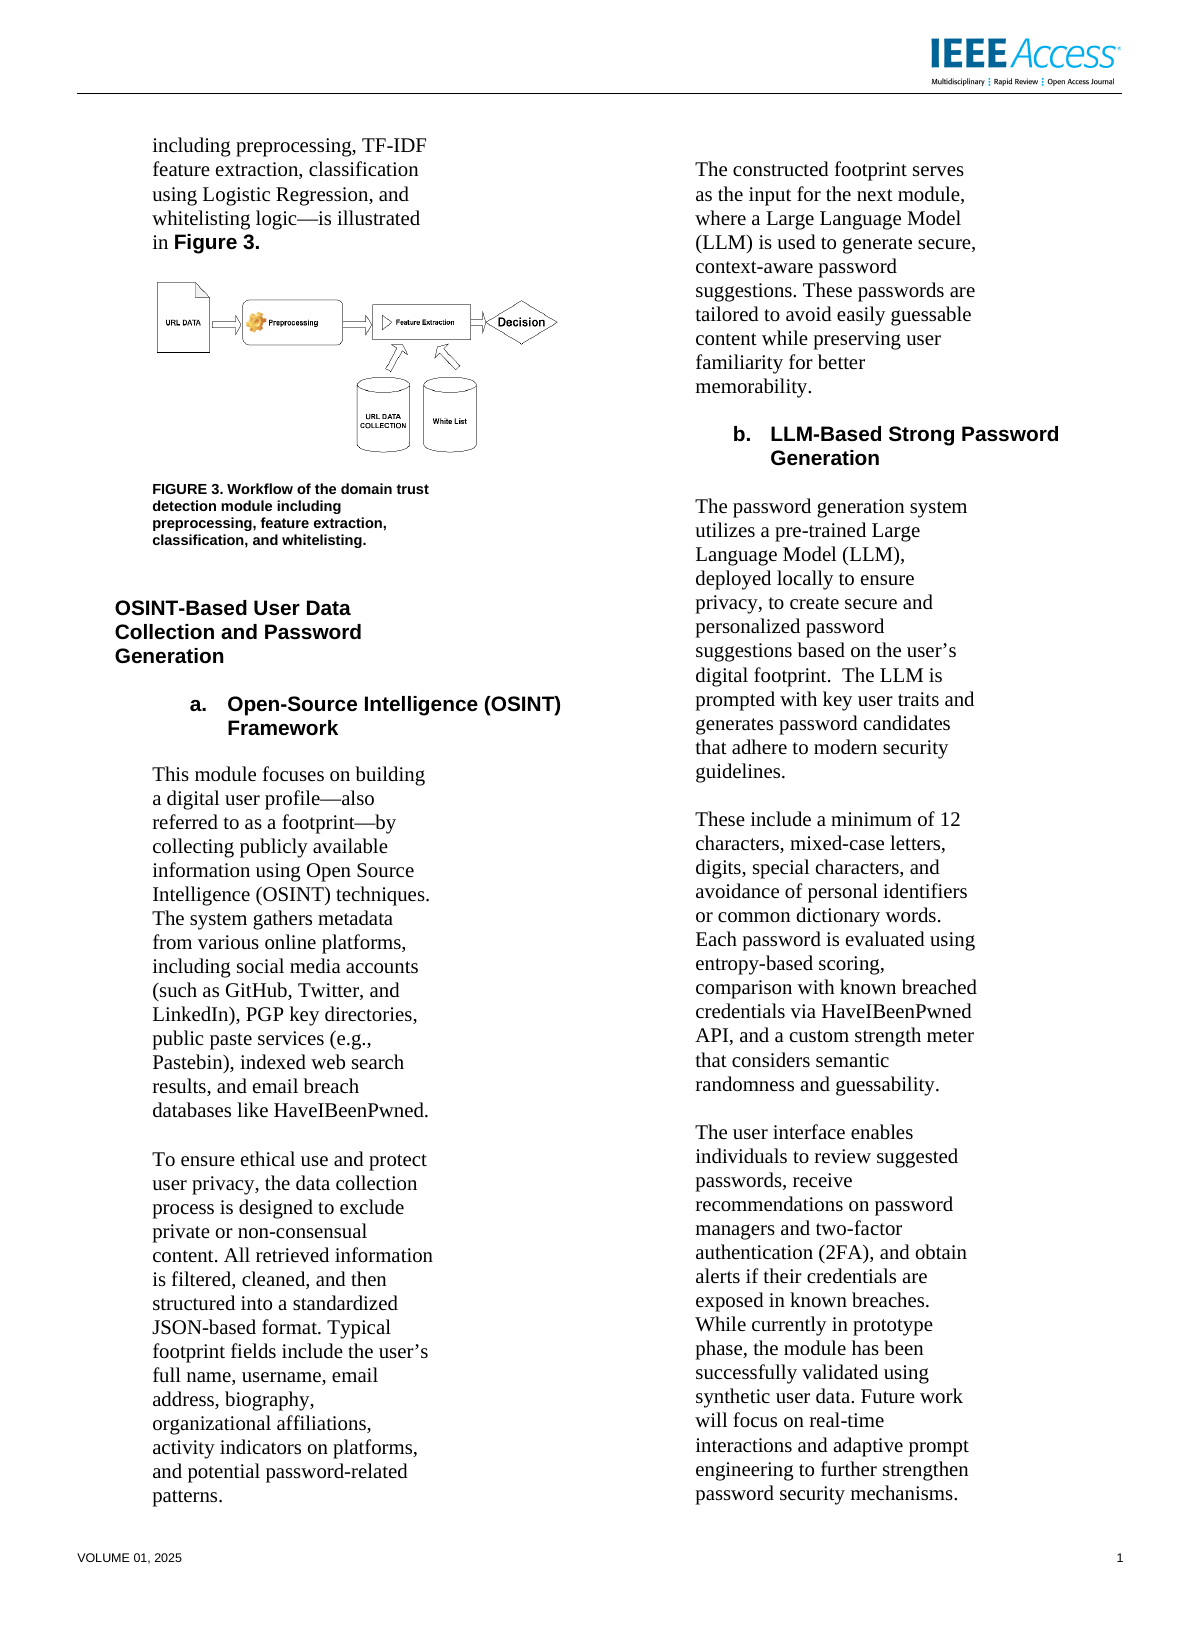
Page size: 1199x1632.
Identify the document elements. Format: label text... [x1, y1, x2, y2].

list Open-Source Intelligence (OSINT) Framework [189, 692, 578, 740]
list LLM-Based Strong Password Generation [733, 422, 1122, 470]
picture [152, 277, 562, 457]
picture [930, 37, 1122, 87]
list To ensure ethical use and protect user privacy, the data collection process is designed to exclude private or non-consensual content. All retrieved information is filtered, cleaned, and then structured into a standardized JSON-based format. Typical footprint fields include the user’s full name, username, email address, biography, organizational affiliations, activity indicators on platforms, and potential password-related patterns. [152, 1147, 435, 1507]
list This module focuses on building a digital user profile—also referred to as a footprint—by collecting publicly available information using Open Source Intelligence (OSINT) techniques. The system gathers metadata from various online platforms, including social media accounts (such as GitHub, Twitter, and LinkedIn), PGP key directories, public paste services (e.g., Pastebin), indexed web search results, and email breach databases like HaveIBeenPwned. [152, 762, 435, 1122]
list The password generation system utilizes a pre-trained Large Language Model (LLM), deployed locally to ensure privacy, to create secure and personalized password suggestions based on the user’s digital footprint. The LLM is prompted with key user traits and generates password candidates that adhere to modern security guidelines. [695, 494, 978, 783]
list The constructed footprint serves as the input for the next module, where a Large Language Model (LLM) is used to generate secure, context-aware password suggestions. These passwords are tailored to avoid easily guessable content while preserving user familiarity for better memorability. [695, 157, 978, 398]
list OSINT-Based User Data Collection and Password Generation [114, 596, 435, 668]
list FIGURE 3. Workflow of the domain trust detection module including preprocessing, feature extraction, classification, and whitelisting. [152, 481, 435, 548]
list These include a minimum of 12 characters, mixed-case letters, digits, special characters, and avoidance of personal identifiers or common dictionary words. Each password is evaluated using entropy-based scoring, comparison with known breached credentials via HaveIBeenPwned API, and a custom strength meter that considers semantic randomness and guessability. [695, 807, 978, 1096]
